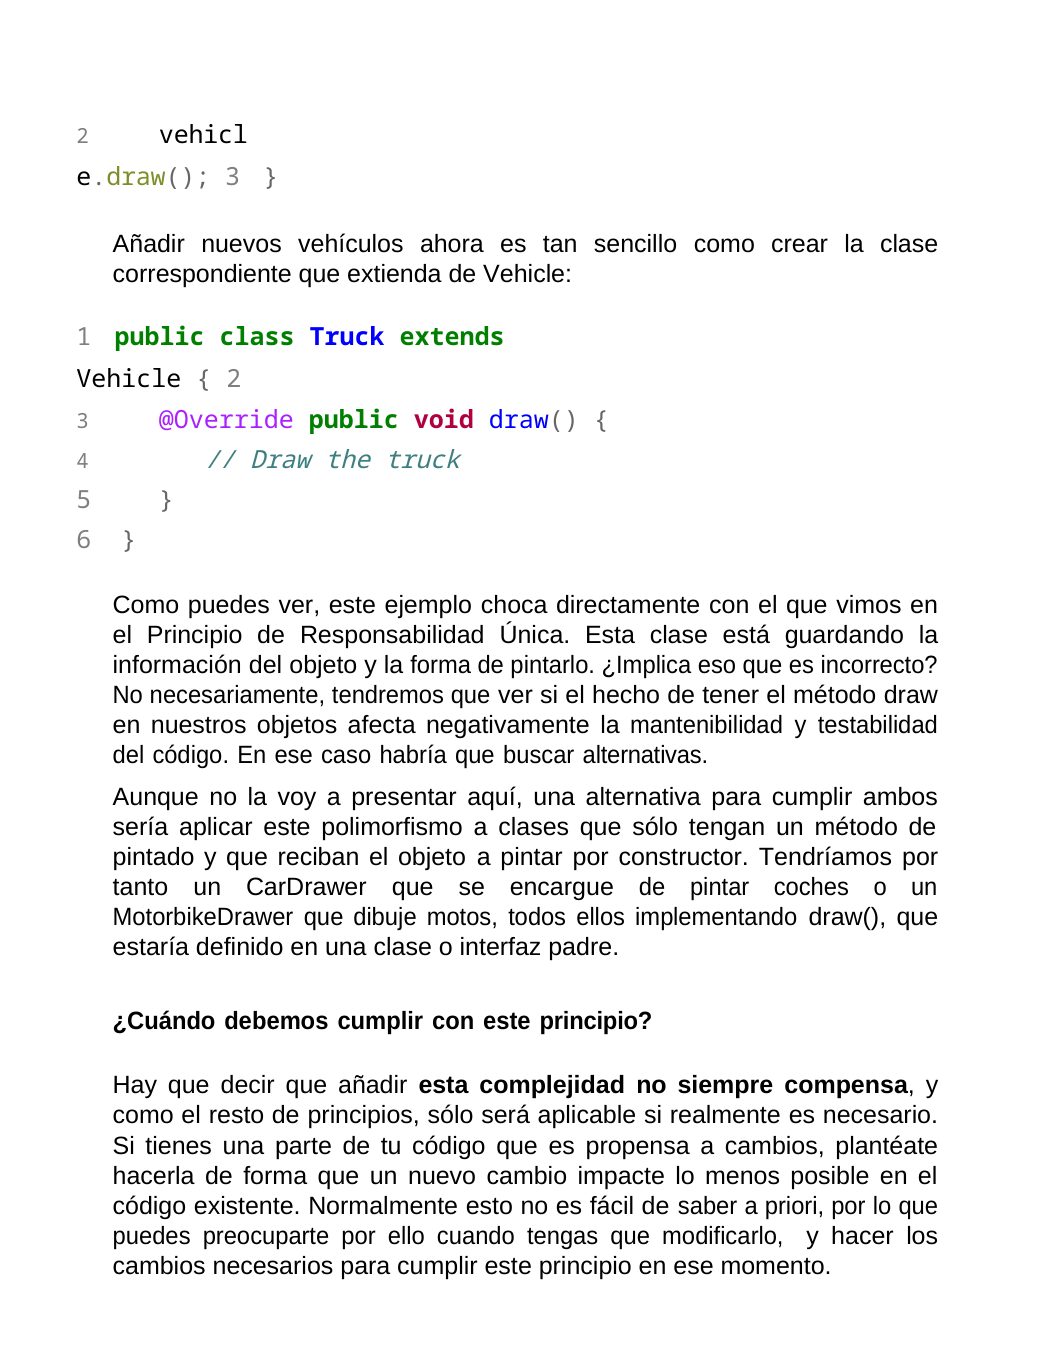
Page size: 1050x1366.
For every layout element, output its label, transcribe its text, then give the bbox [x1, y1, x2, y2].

text Añadir nuevos vehículos ahora es tan sencillo como crear la clase correspondiente que extienda de Vehicle: [112, 229, 938, 288]
text 6 } [76, 521, 950, 556]
text Hay que decir que añadir esta complejidad no siempre compensa, y como el resto de principios, sólo será aplicable si realmente es necesario. Si tienes una parte de tu código que es propensa a cambios, plantéate hacerla de forma que un nuevo cambio impacte lo menos posible en el código existente. Normalmente esto no es fácil de saber a priori, por lo que puedes preocuparte por ello cuando tengas que modificarlo, y hacer los cambios necesarios para cumplir este principio en ese momento. [112, 1070, 938, 1280]
text Aunque no la voy a presentar aquí, una alternativa para cumplir ambos sería aplicar este polimorfismo a clases que sólo tengan un método de pintado y que reciban el objeto a pintar por constructor. Tendríamos por tanto un CarDrawer que se encargue de pintar coches o un MotorbikeDrawer que dibuje motos, todos ellos implementando draw(), que estaría definido en una clase o interfaz padre. [112, 782, 938, 961]
subtitle ¿Cuándo debemos cumplir con este principio? [112, 1006, 950, 1035]
list @Override public void draw() { [76, 402, 950, 436]
text Como puedes ver, este ejemplo choca directamente con el que vimos en el Principio de Responsabilidad Única. Esta clase está guardando la información del objeto y la forma de pintarlo. ¿Implica eso que es incorrecto? No necesariamente, tendremos que ver si el hecho de tener el método draw en nuestros objetos afecta negativamente la mantenibilidad y testabilidad del código. En ese caso habría que buscar alternativas. [112, 590, 938, 769]
list // Draw the truck [76, 442, 950, 476]
text 5 } [76, 482, 950, 516]
text 1 public class Truck extends Vehicle { 2 [76, 319, 529, 394]
list vehicle.draw(); 3 } [76, 117, 332, 192]
